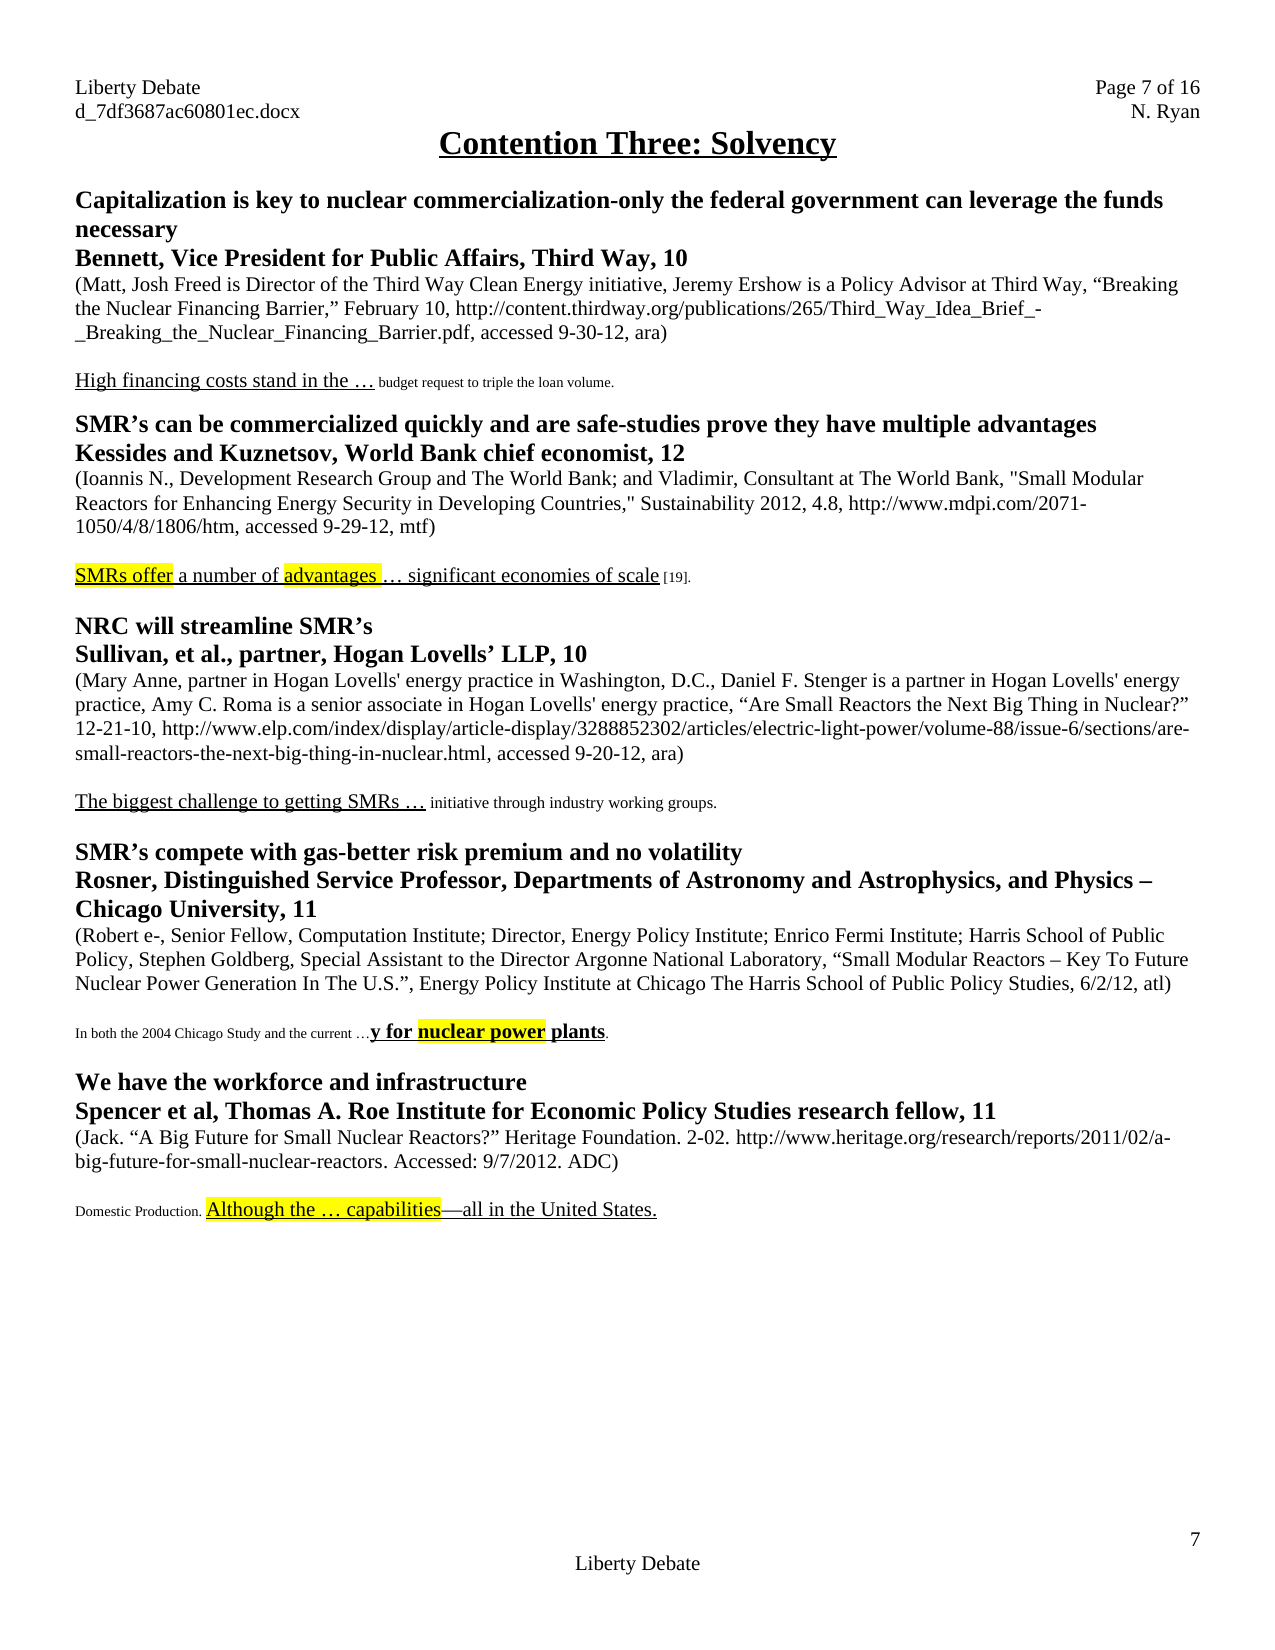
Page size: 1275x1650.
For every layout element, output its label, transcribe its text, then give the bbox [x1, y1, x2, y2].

text Spencer et al, Thomas A. Roe Institute for Economic Policy Studies research fellow, 11 [75, 1096, 1200, 1125]
text (Mary Anne, partner in Hogan Lovells' energy practice in Washington, D.C., Daniel F. Stenger is a partner in Hogan Lovells' energy practice, Amy C. Roma is a senior associate in Hogan Lovells' energy practice, “Are Small Reactors the Next Big Thing in Nuclear?” 12-21-10, http://www.elp.com/index/display/article-display/3288852302/articles/electric-light-power/volume-88/issue-6/sections/are-small-reactors-the-next-big-thing-in-nuclear.html, accessed 9-20-12, ara) [75, 668, 1200, 764]
text (Ioannis N., Development Research Group and The World Bank; and Vladimir, Consultant at The World Bank, "Small Modular Reactors for Enhancing Energy Security in Developing Countries," Sustainability 2012, 4.8, http://www.mdpi.com/2071-1050/4/8/1806/htm, accessed 9-29-12, mtf) [75, 466, 1200, 538]
text (Jack. “A Big Future for Small Nuclear Reactors?” Heritage Foundation. 2-02. http://www.heritage.org/research/reports/2011/02/a-big-future-for-small-nuclear-reactors. Accessed: 9/7/2012. ADC) [75, 1125, 1200, 1173]
subtitle Capitalization is key to nuclear commercialization-only the federal government can leverage the funds necessary [75, 186, 1200, 243]
subtitle We have the workforce and infrastructure [75, 1067, 1200, 1096]
text The biggest challenge to getting SMRs … initiative through industry working groups. [75, 788, 1200, 813]
text High financing costs stand in the … budget request to triple the loan volume. [75, 368, 1200, 392]
subtitle NRC will streamline SMR’s [75, 611, 1200, 639]
text Domestic Production. Although the … capabilities—all in the United States. [441, 1197, 1200, 1221]
text SMRs offer a number of advantages … significant economies of scale [19]. [382, 563, 1200, 587]
text Rosner, Distinguished Service Professor, Departments of Astronomy and Astrophysics, and Physics – Chicago University, 11 [75, 865, 1200, 923]
text (Matt, Josh Freed is Director of the Third Way Clean Energy initiative, Jeremy Ershow is a Policy Advisor at Third Way, “Breaking the Nuclear Financing Barrier,” February 10, http://content.thirdway.org/publications/265/Third_Way_Idea_Brief_-_Breaking_the_Nuclear_Financing_Barrier.pdf, accessed 9-30-12, ara) [75, 272, 1200, 344]
text (Robert e-, Senior Fellow, Computation Institute; Director, Energy Policy Institute; Enrico Fermi Institute; Harris School of Public Policy, Stephen Goldberg, Special Assistant to the Director Argonne National Laboratory, “Small Modular Reactors – Key To Future Nuclear Power Generation In The U.S.”, Energy Policy Institute at Chicago The Harris School of Public Policy Studies, 6/2/12, atl) [75, 923, 1200, 995]
subtitle SMR’s can be commercialized quickly and are safe-studies prove they have multiple advantages [75, 409, 1200, 438]
subtitle Contention Three: Solvency [75, 123, 1200, 161]
text Bennett, Vice President for Public Affairs, Third Way, 10 [75, 243, 1200, 272]
text In both the 2004 Chicago Study and the current …y for nuclear power plants. [75, 1019, 418, 1043]
text In both the 2004 Chicago Study and the current …y for nuclear power plants. [546, 1019, 1200, 1043]
text Kessides and Kuznetsov, World Bank chief economist, 12 [75, 438, 1200, 466]
text Sullivan, et al., partner, Hogan Lovells’ LLP, 10 [75, 639, 1200, 668]
subtitle SMR’s compete with gas-better risk premium and no volatility [75, 837, 1200, 865]
